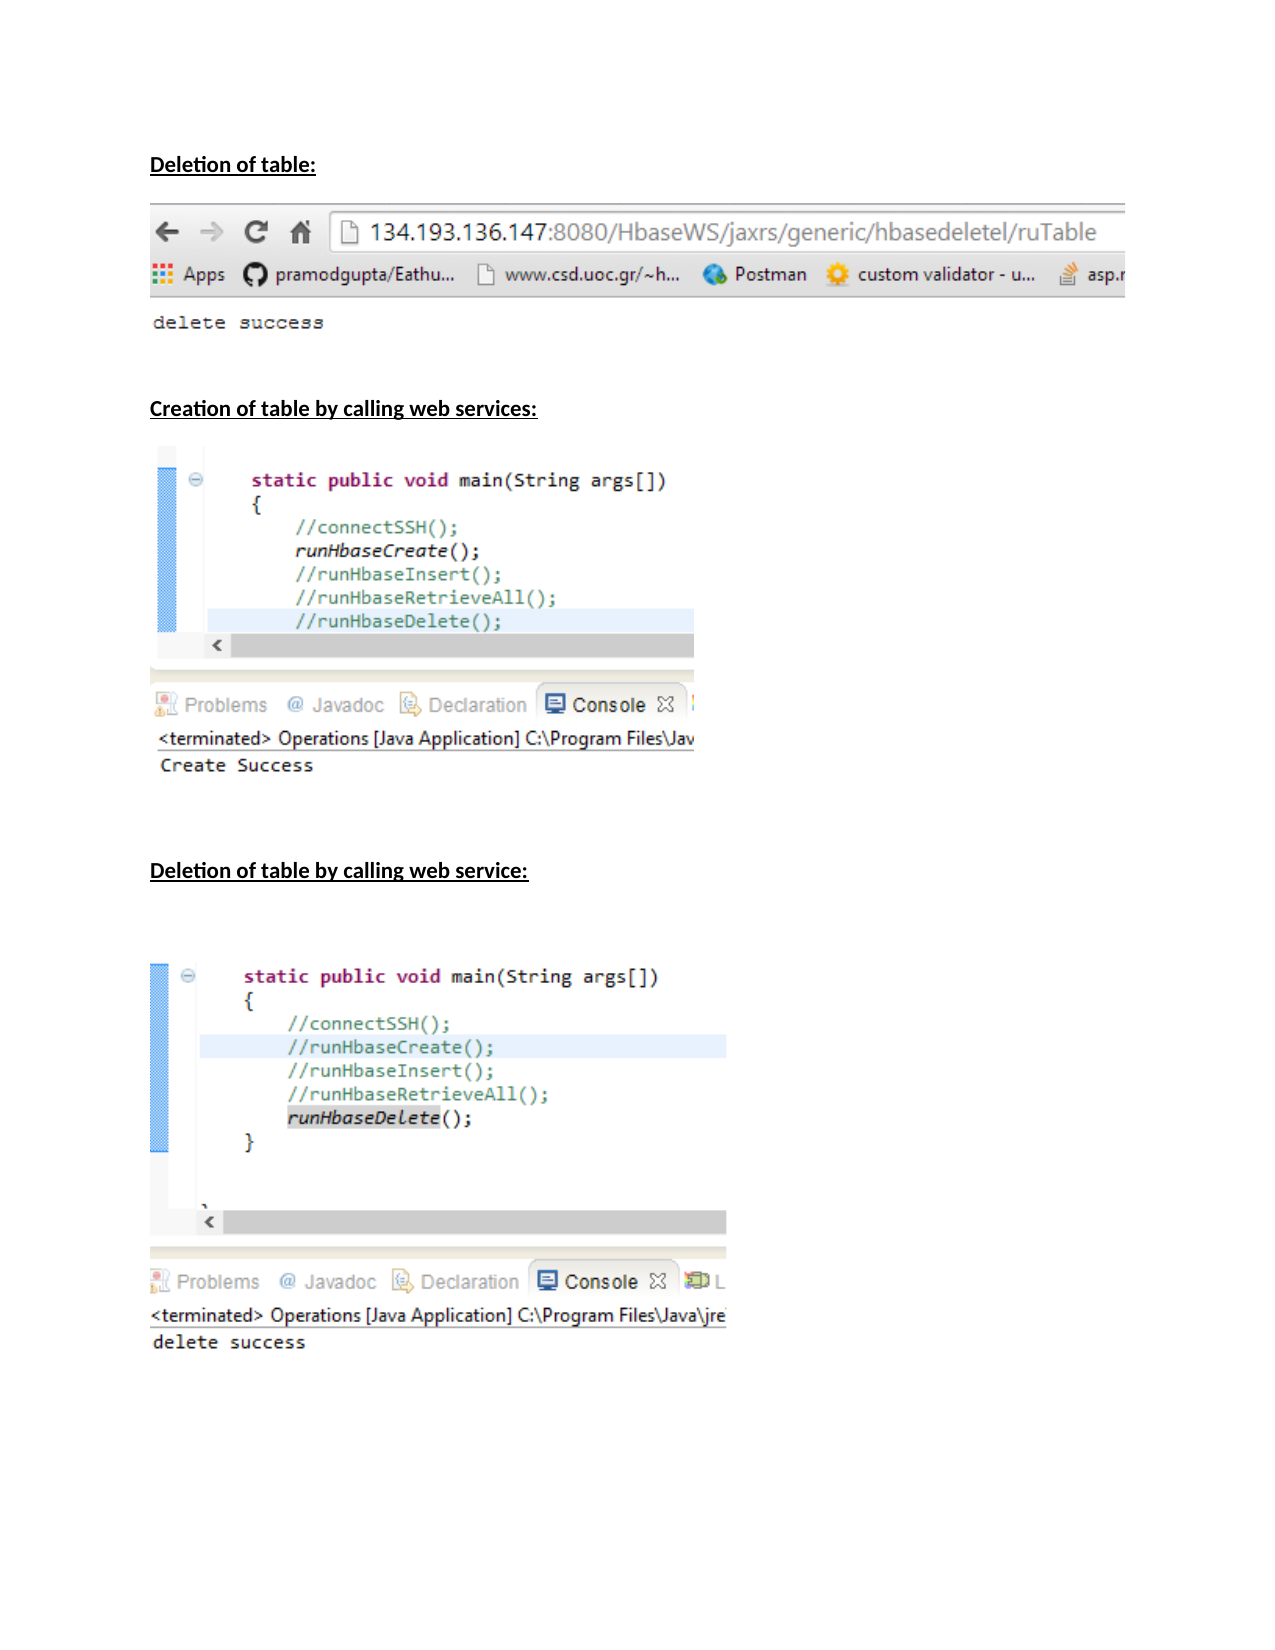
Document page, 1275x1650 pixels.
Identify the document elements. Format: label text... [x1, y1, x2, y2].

text Deletion of table: [150, 150, 1125, 178]
text Creation of table by calling web services: [150, 394, 1125, 422]
picture [150, 446, 694, 778]
text Deletion of table by calling web service: [150, 856, 1125, 884]
picture [150, 962, 727, 1355]
picture [150, 203, 1125, 369]
